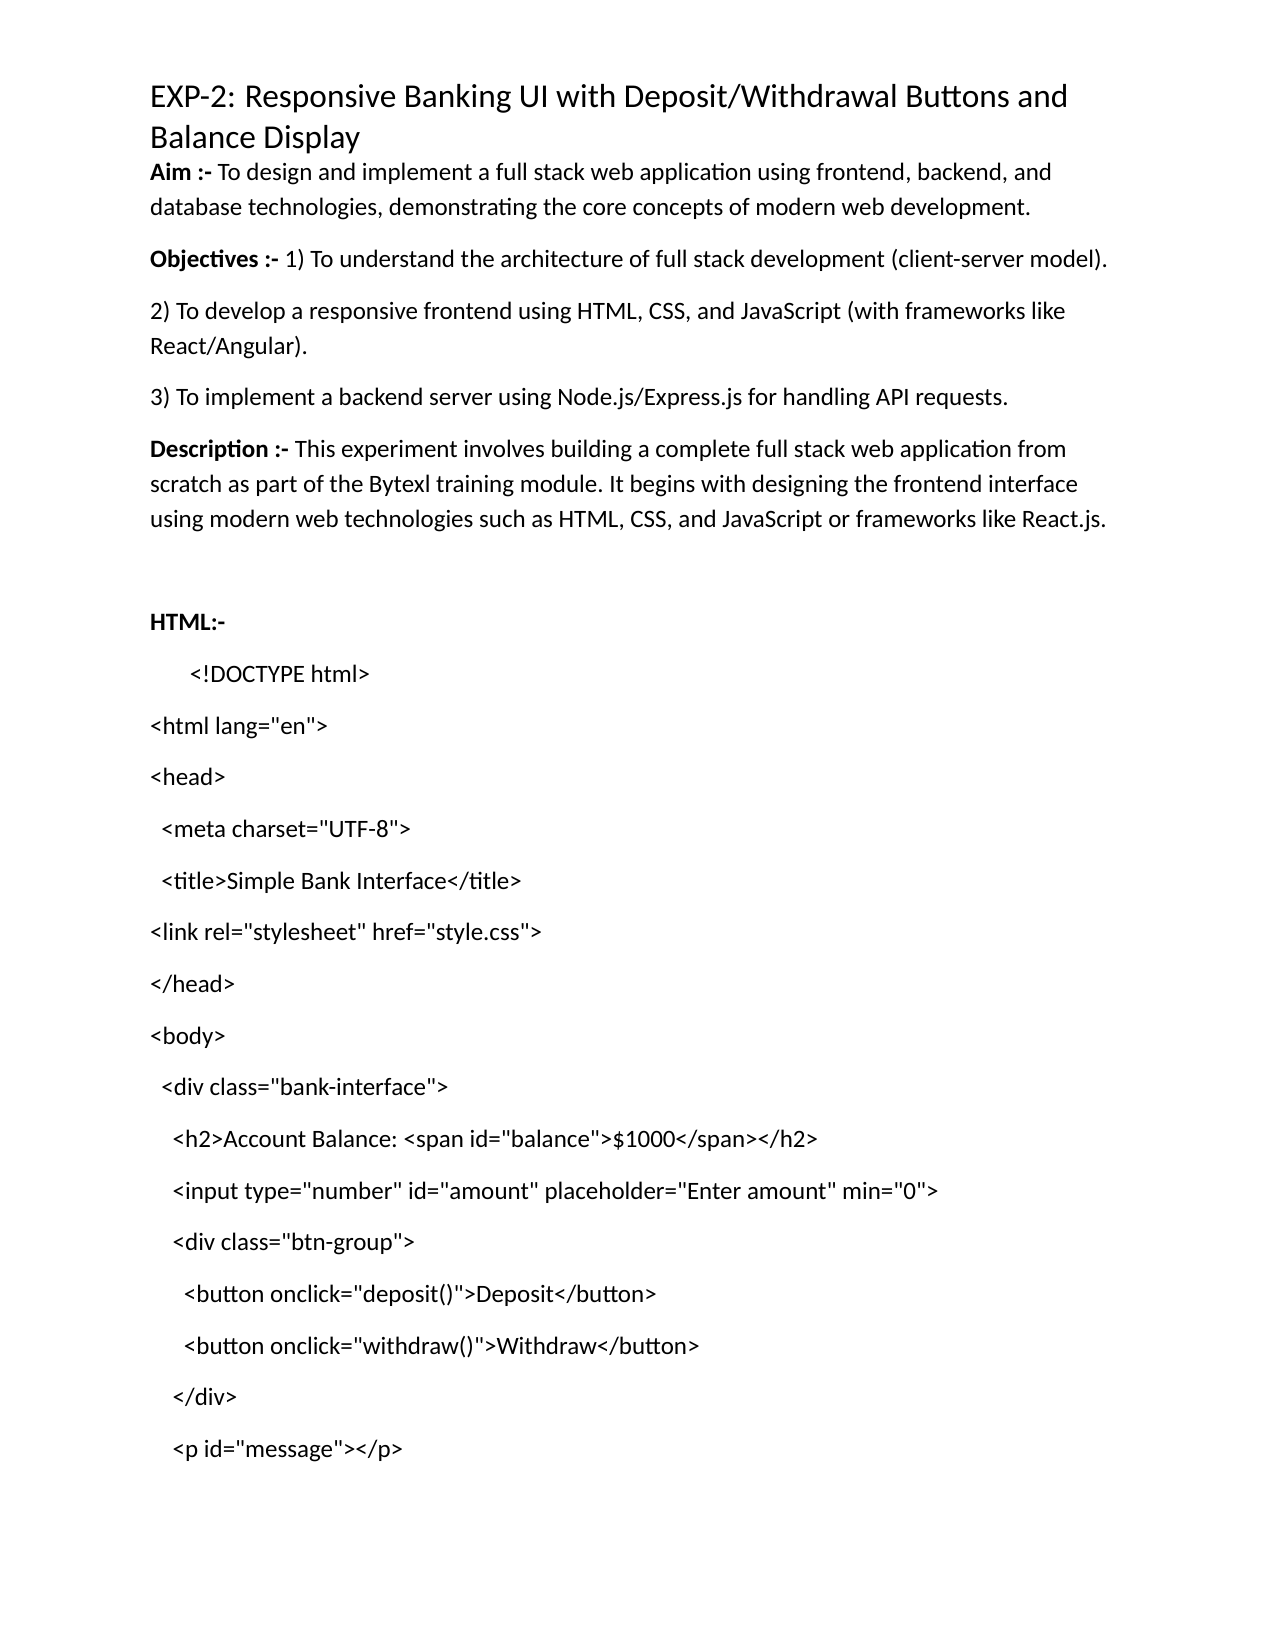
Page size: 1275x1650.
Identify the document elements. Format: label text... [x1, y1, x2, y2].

text <button onclick="deposit()">Deposit</button> [150, 1278, 1125, 1309]
text Objectives :- 1) To understand the architecture of full stack development (client-server model). [150, 243, 1125, 274]
text <input type="number" id="amount" placeholder="Enter amount" min="0"> [150, 1175, 1125, 1205]
text 2) To develop a responsive frontend using HTML, CSS, and JavaScript (with frameworks like React/Angular). [150, 295, 1125, 360]
text <body> [150, 1020, 1125, 1050]
text <p id="message"></p> [150, 1433, 1125, 1464]
text HTML:- [150, 606, 1125, 637]
text 3) To implement a backend server using Node.js/Express.js for handling API requests. [150, 381, 1125, 412]
text <!DOCTYPE html> [150, 658, 1125, 689]
text <link rel="stylesheet" href="style.css"> [150, 916, 1125, 947]
text <button onclick="withdraw()">Withdraw</button> [150, 1330, 1125, 1360]
text <meta charset="UTF-8"> [150, 813, 1125, 844]
text <html lang="en"> [150, 710, 1125, 740]
text Aim :- To design and implement a full stack web application using frontend, backend, and database technologies, demonstrating the core concepts of modern web development. [150, 156, 1125, 222]
text </head> [150, 968, 1125, 999]
text <head> [150, 761, 1125, 792]
text <div class="btn-group"> [150, 1226, 1125, 1257]
text Description :- This experiment involves building a complete full stack web application from scratch as part of the Bytexl training module. It begins with designing the frontend interface using modern web technologies such as HTML, CSS, and JavaScript or frameworks like React.js. [150, 433, 1125, 534]
text <h2>Account Balance: <span id="balance">$1000</span></h2> [150, 1123, 1125, 1154]
text <div class="bank-interface"> [150, 1071, 1125, 1102]
text <title>Simple Bank Interface</title> [150, 865, 1125, 895]
text </div> [150, 1381, 1125, 1412]
